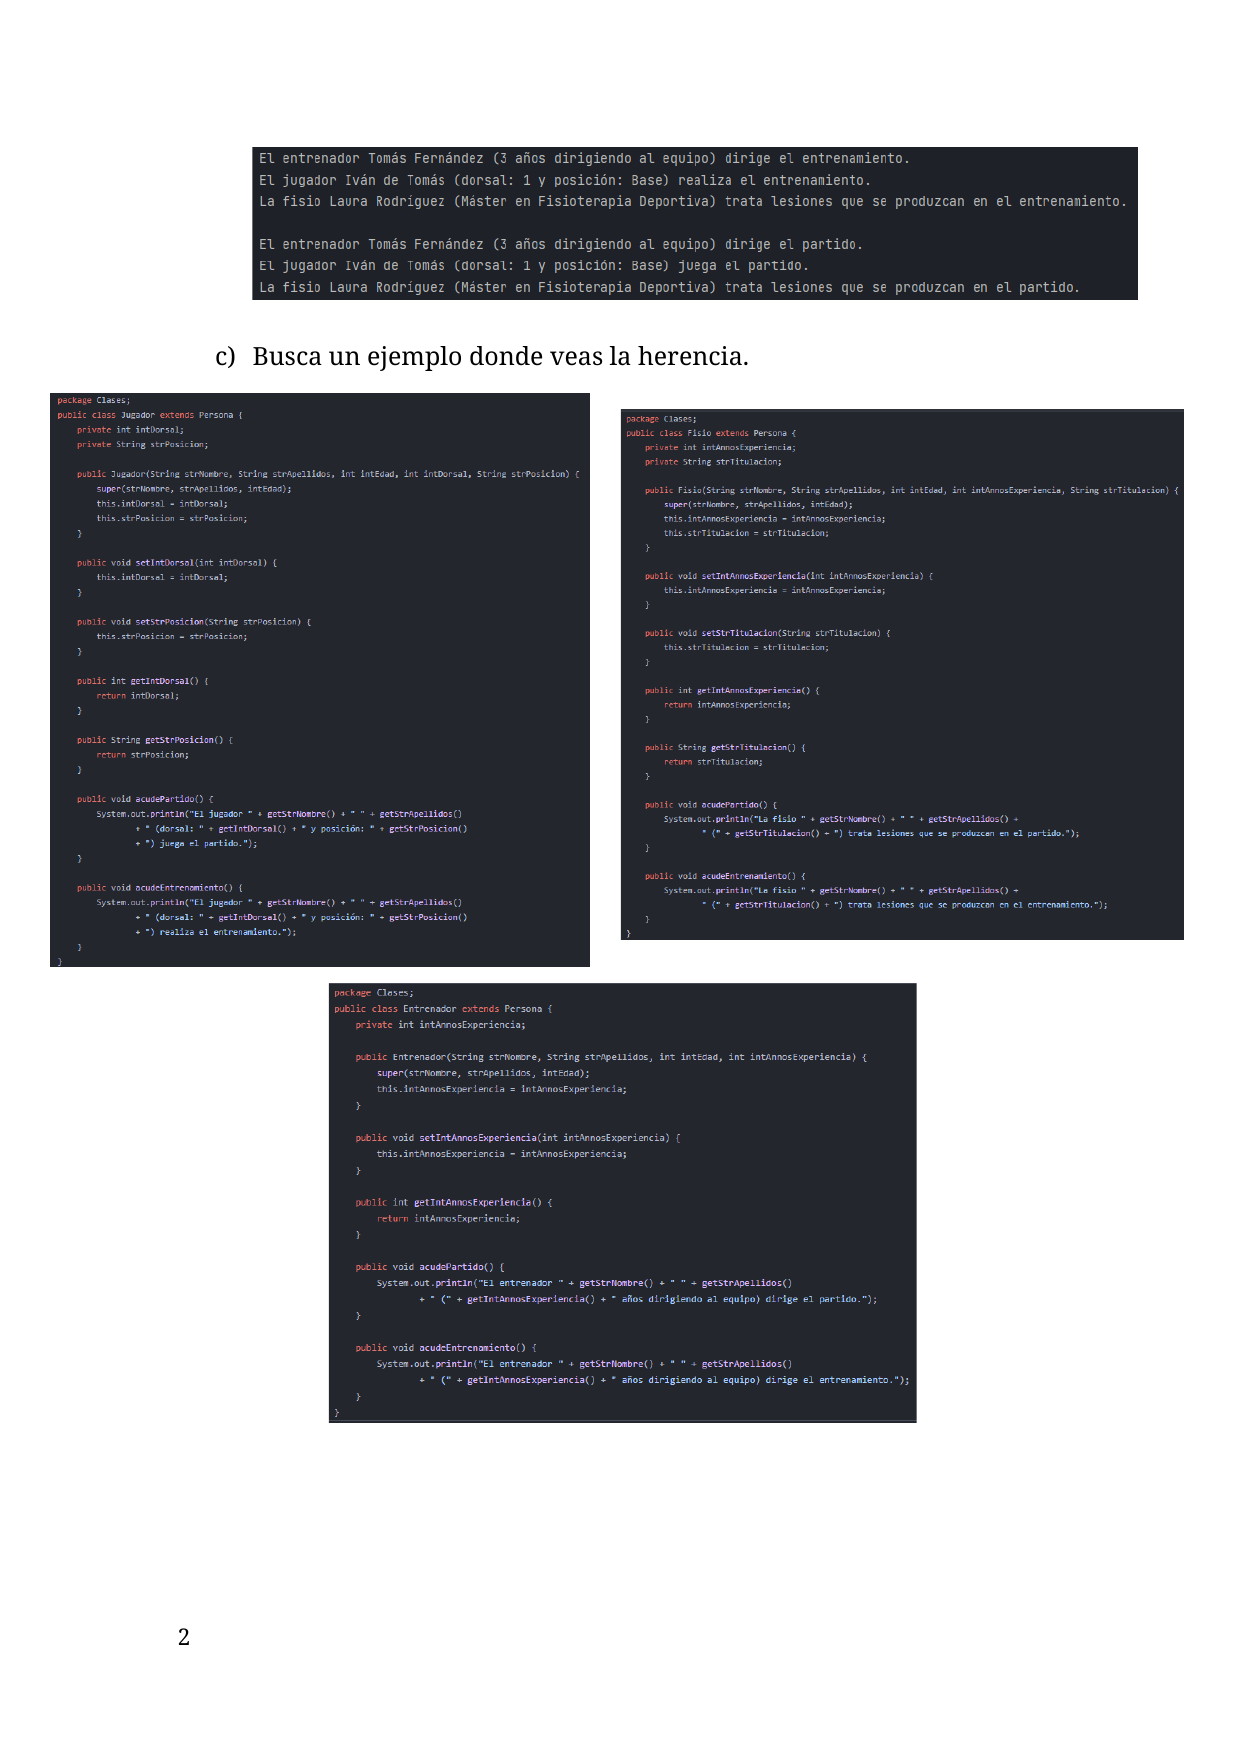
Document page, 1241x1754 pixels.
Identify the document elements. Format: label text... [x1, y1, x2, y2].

picture [50, 393, 590, 967]
picture [328, 983, 917, 1423]
picture [620, 409, 1184, 940]
list Busca un ejemplo donde veas la herencia. [215, 338, 1063, 373]
picture [252, 147, 1138, 300]
